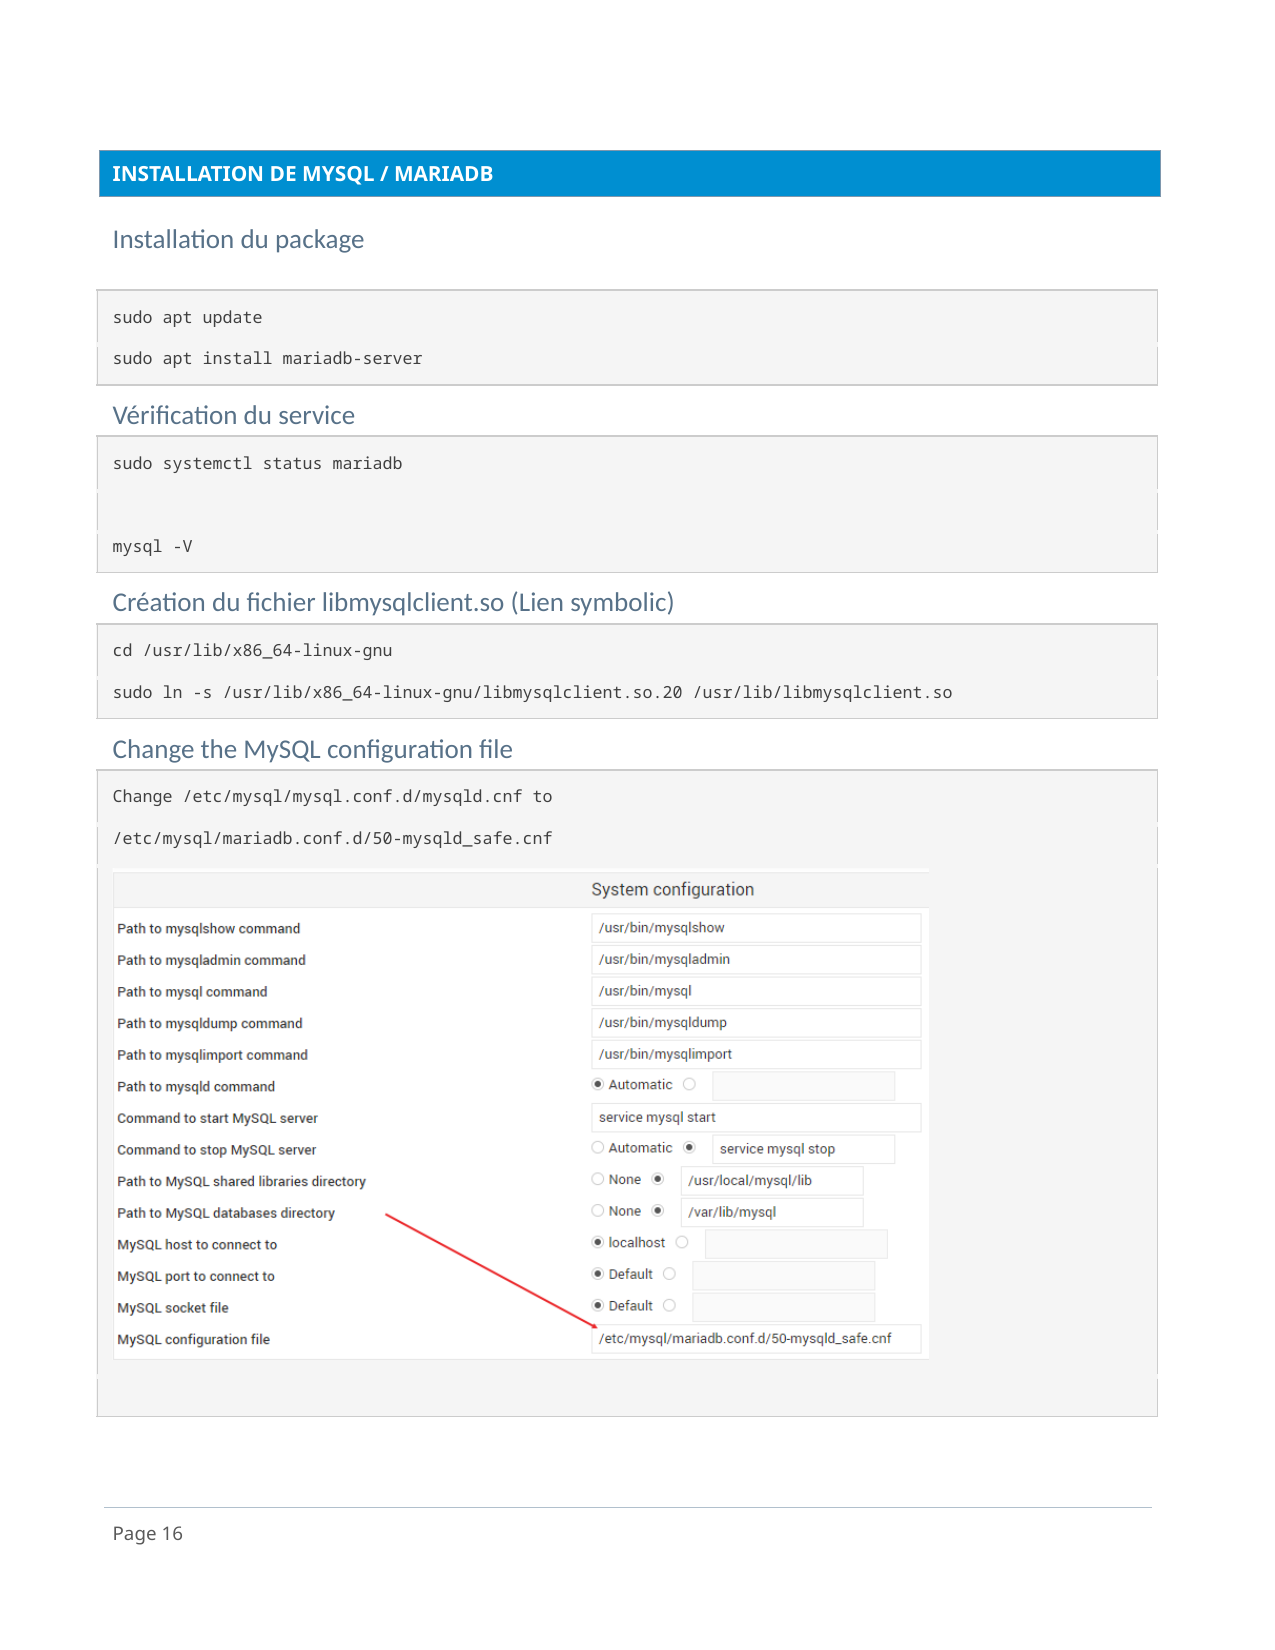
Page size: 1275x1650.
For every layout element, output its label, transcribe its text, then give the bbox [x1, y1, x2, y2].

text mysql -V [98, 534, 1157, 572]
picture [112, 868, 929, 1360]
text /etc/mysql/mariadb.conf.d/50-mysqld_safe.cnf [98, 827, 1157, 864]
subtitle Change the MySQL configuration file [112, 732, 1162, 765]
text sudo apt update [98, 291, 1157, 342]
text sudo apt install mariadb-server [98, 347, 1157, 384]
text sudo ln -s /usr/lib/x86_64-linux-gnu/libmysqlclient.so.20 /usr/lib/libmysqlclient.so [98, 680, 1157, 718]
text Change /etc/mysql/mysql.conf.d/mysqld.cnf to [98, 771, 1157, 822]
subtitle Création du fichier libmysqlclient.so (Lien symbolic) [112, 586, 1162, 619]
text sudo systemctl status mariadb [98, 437, 1157, 489]
subtitle Vérification du service [112, 398, 1162, 431]
subtitle Installation de mySQL / mariadb [100, 151, 1160, 196]
subtitle Installation du package [112, 222, 1162, 255]
text cd /usr/lib/x86_64-linux-gnu [98, 625, 1157, 676]
